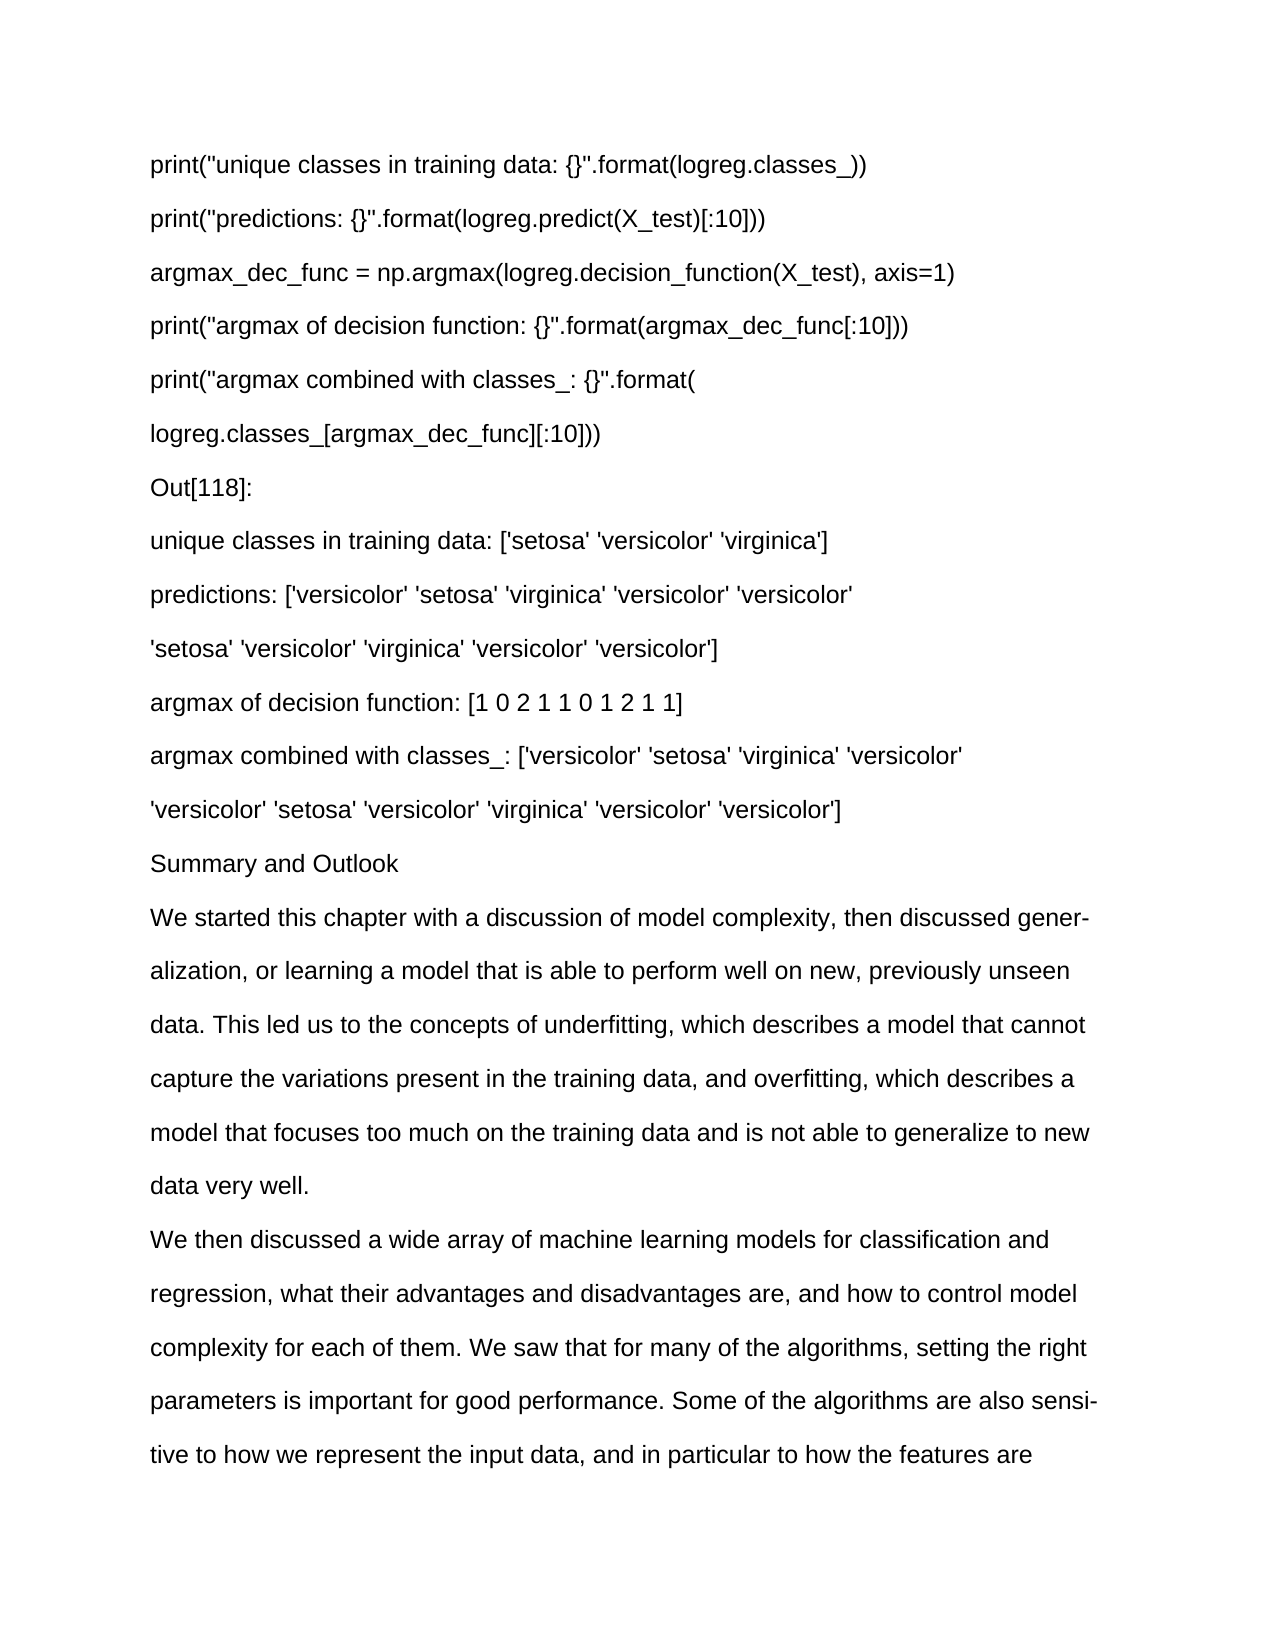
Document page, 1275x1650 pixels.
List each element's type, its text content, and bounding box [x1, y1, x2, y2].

text tive to how we represent the input data, and in particular to how the features are [150, 1440, 1125, 1469]
text parameters is important for good performance. Some of the algorithms are also sensi‐ [150, 1386, 1125, 1415]
text predictions: ['versicolor' 'setosa' 'virginica' 'versicolor' 'versicolor' [150, 580, 1125, 609]
text model that focuses too much on the training data and is not able to generalize to new [150, 1117, 1125, 1146]
text We started this chapter with a discussion of model complexity, then discussed gener‐ [150, 902, 1125, 931]
text data very well. [150, 1171, 1125, 1200]
text regression, what their advantages and disadvantages are, and how to control model [150, 1279, 1125, 1307]
text We then discussed a wide array of machine learning models for classification and [150, 1225, 1125, 1254]
text argmax of decision function: [1 0 2 1 1 0 1 2 1 1] [150, 687, 1125, 716]
text capture the variations present in the training data, and overfitting, which describes a [150, 1064, 1125, 1092]
text Out[118]: [150, 472, 1125, 501]
text 'setosa' 'versicolor' 'virginica' 'versicolor' 'versicolor'] [150, 634, 1125, 662]
text 'versicolor' 'setosa' 'versicolor' 'virginica' 'versicolor' 'versicolor'] [150, 795, 1125, 824]
text alization, or learning a model that is able to perform well on new, previously unseen [150, 956, 1125, 985]
text print("predictions: {}".format(logreg.predict(X_test)[:10])) [150, 204, 1125, 232]
text Summary and Outlook [150, 849, 1125, 877]
text unique classes in training data: ['setosa' 'versicolor' 'virginica'] [150, 526, 1125, 555]
text argmax_dec_func = np.argmax(logreg.decision_function(X_test), axis=1) [150, 257, 1125, 286]
text print("argmax of decision function: {}".format(argmax_dec_func[:10])) [150, 311, 1125, 340]
text complexity for each of them. We saw that for many of the algorithms, setting the right [150, 1332, 1125, 1361]
text print("argmax combined with classes_: {}".format( [150, 365, 1125, 394]
text argmax combined with classes_: ['versicolor' 'setosa' 'virginica' 'versicolor' [150, 741, 1125, 770]
text data. This led us to the concepts of underfitting, which describes a model that cannot [150, 1010, 1125, 1039]
text logreg.classes_[argmax_dec_func][:10])) [150, 419, 1125, 447]
text print("unique classes in training data: {}".format(logreg.classes_)) [150, 150, 1125, 179]
